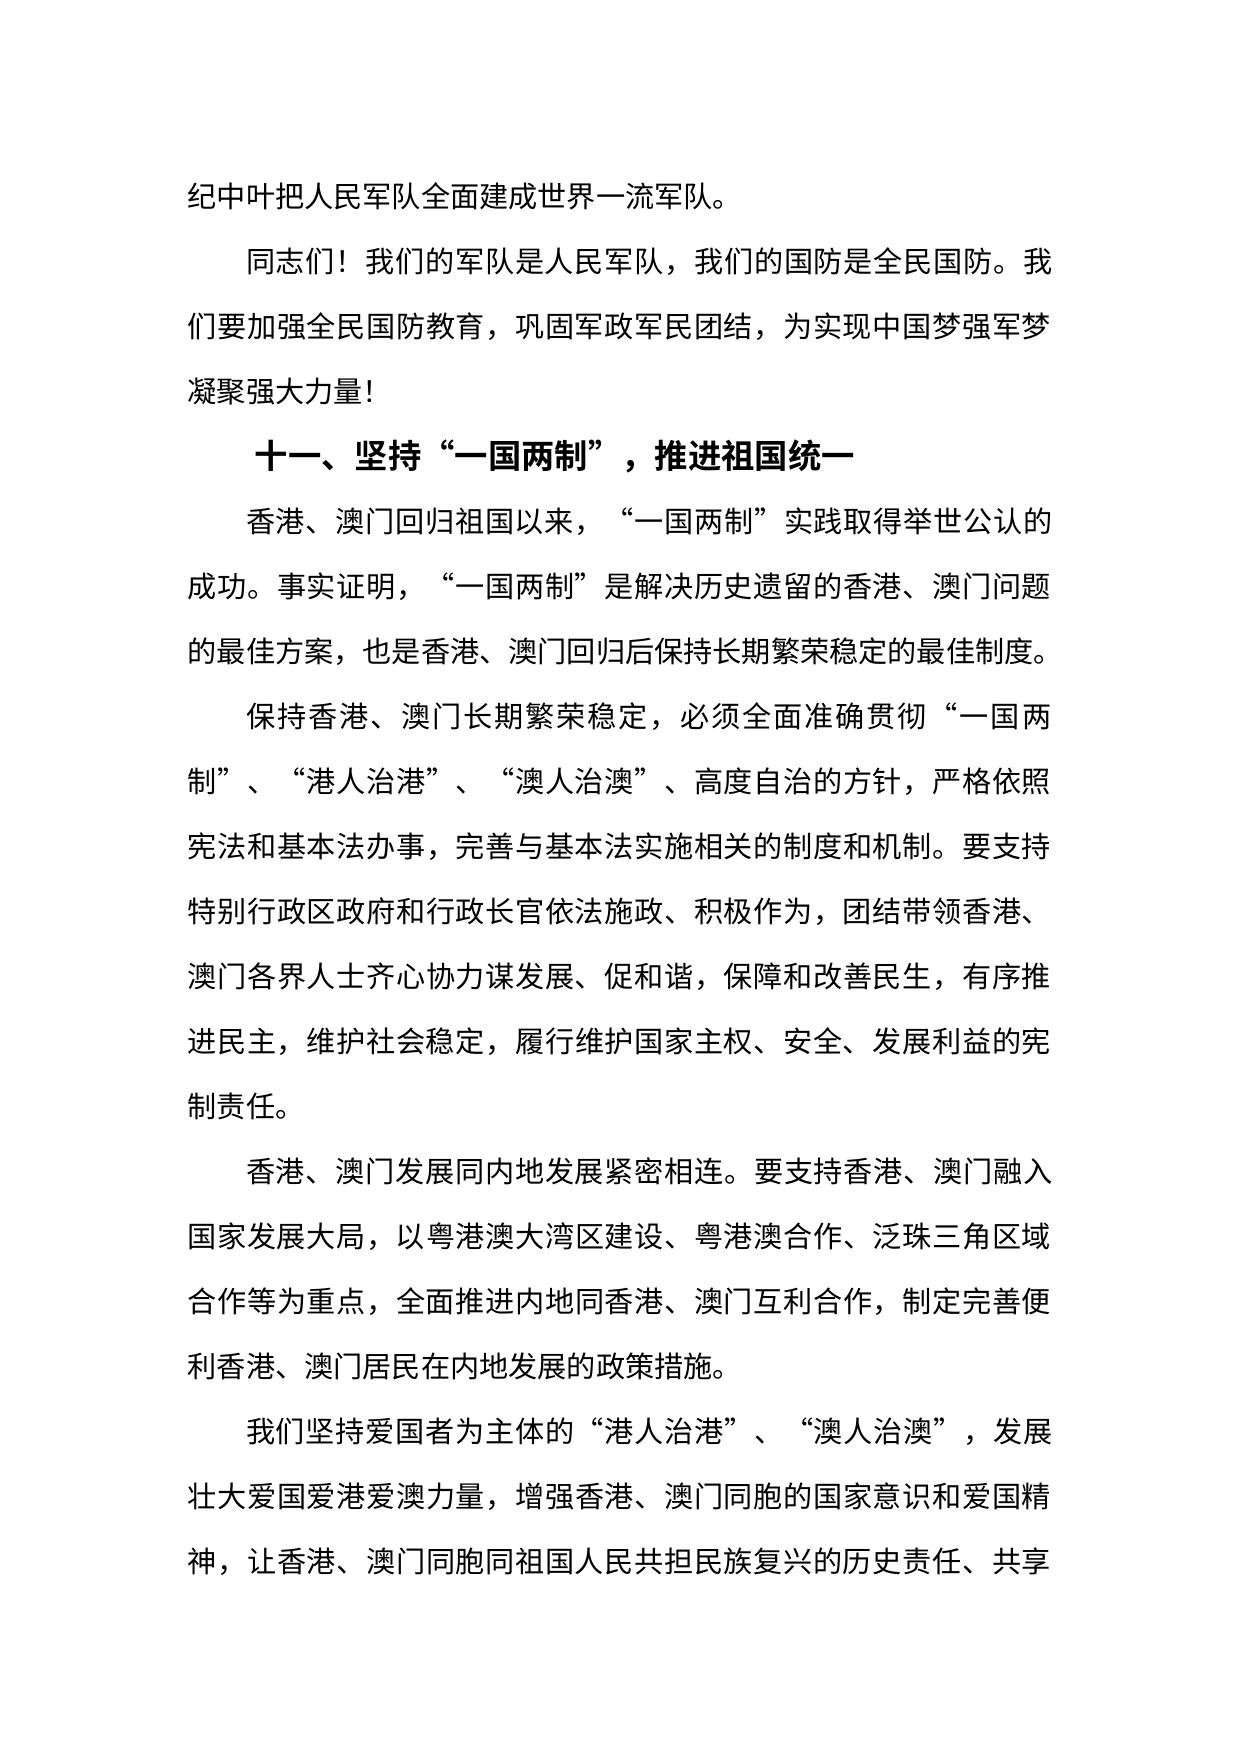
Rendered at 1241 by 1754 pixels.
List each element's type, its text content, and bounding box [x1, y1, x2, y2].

text 保持香港、澳门长期繁荣稳定，必须全面准确贯彻“一国两制”、“港人治港”、“澳人治澳”、高度自治的方针，严格依照宪法和基本法办事，完善与基本法实施相关的制度和机制。要支持特别行政区政府和行政长官依法施政、积极作为，团结带领香港、澳门各界人士齐心协力谋发展、促和谐，保障和改善民生，有序推进民主，维护社会稳定，履行维护国家主权、安全、发展利益的宪制责任。 [187, 682, 1053, 1137]
text 香港、澳门回归祖国以来，“一国两制”实践取得举世公认的成功。事实证明，“一国两制”是解决历史遗留的香港、澳门问题的最佳方案，也是香港、澳门回归后保持长期繁荣稳定的最佳制度。 [187, 487, 1053, 682]
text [187, 1397, 1053, 1592]
text 同志们！我们的军队是人民军队，我们的国防是全民国防。我们要加强全民国防教育，巩固军政军民团结，为实现中国梦强军梦凝聚强大力量！ [187, 227, 1053, 422]
text 十一、坚持“一国两制”，推进祖国统一 [187, 422, 1053, 487]
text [187, 162, 1053, 227]
text 香港、澳门发展同内地发展紧密相连。要支持香港、澳门融入国家发展大局，以粤港澳大湾区建设、粤港澳合作、泛珠三角区域合作等为重点，全面推进内地同香港、澳门互利合作，制定完善便利香港、澳门居民在内地发展的政策措施。 [187, 1137, 1053, 1397]
